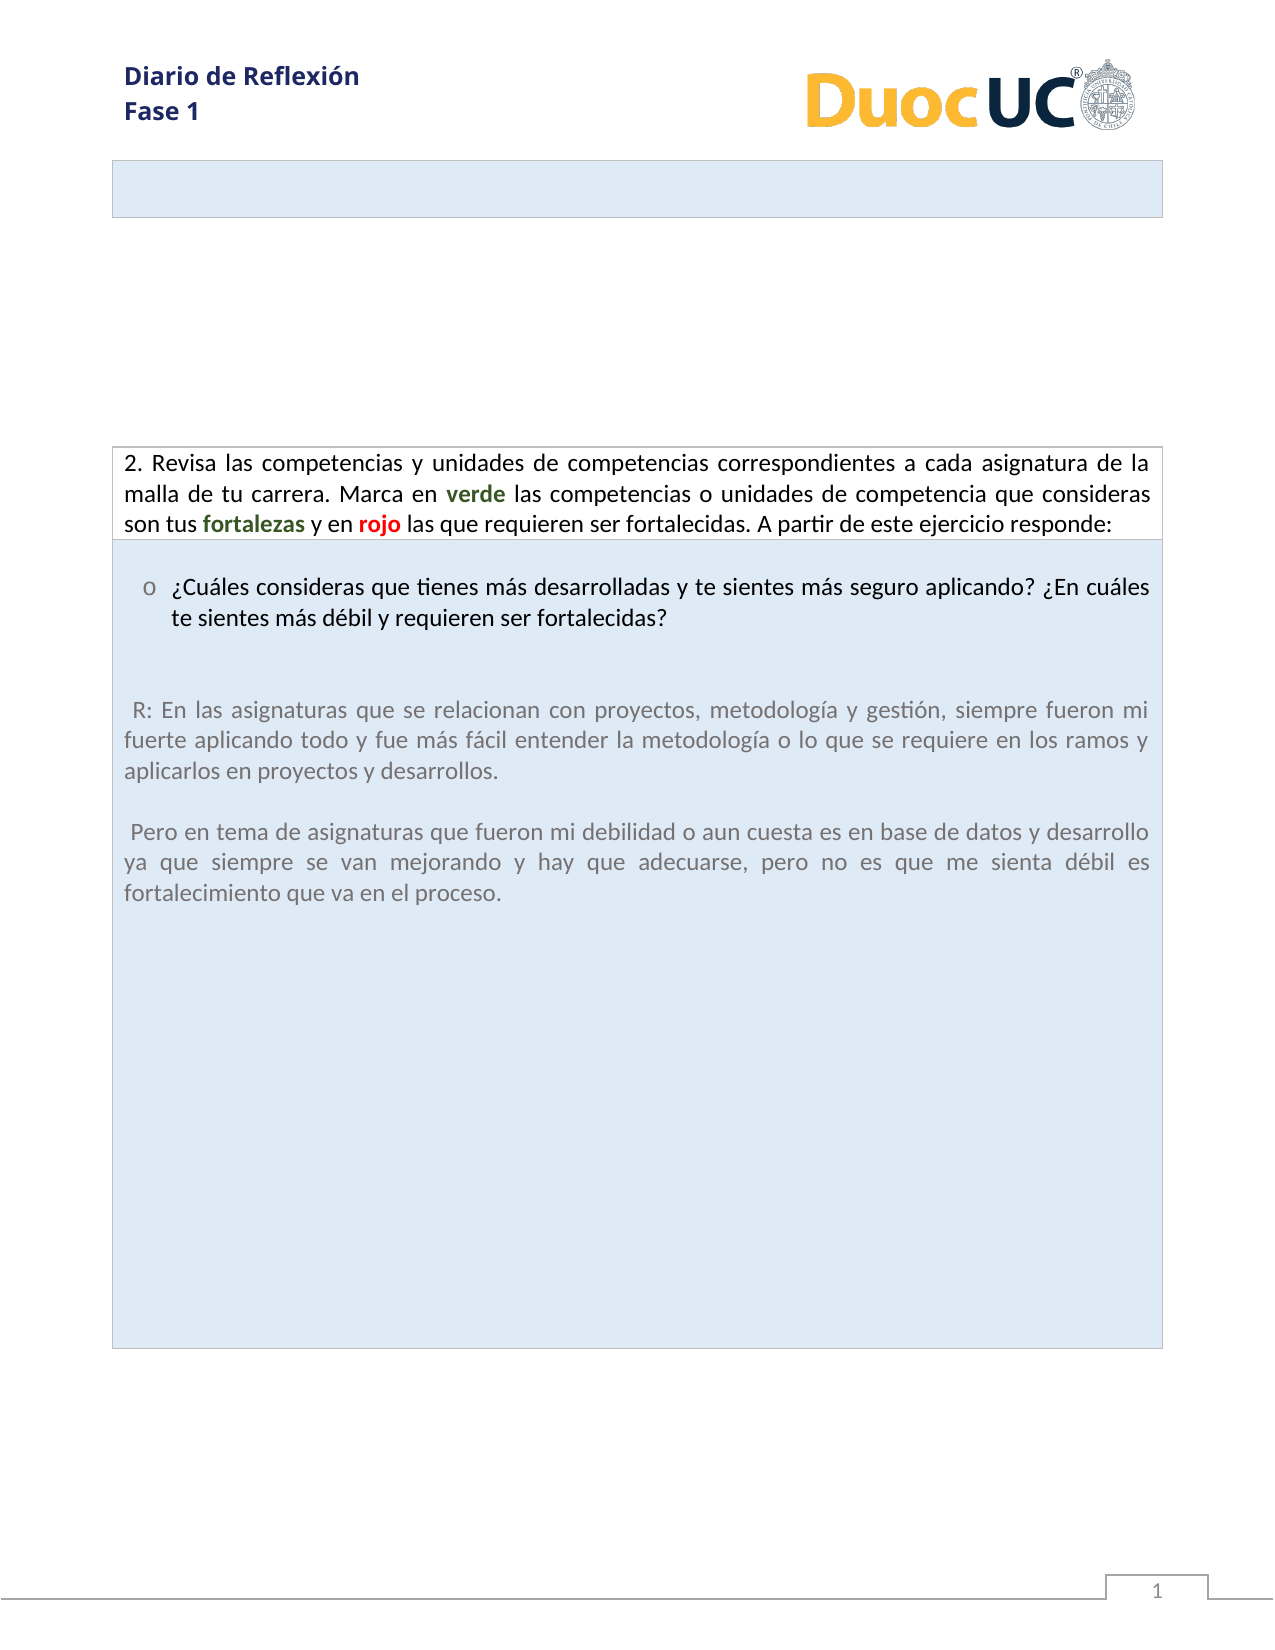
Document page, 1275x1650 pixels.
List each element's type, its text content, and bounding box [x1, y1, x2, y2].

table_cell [113, 161, 1162, 217]
table_header 2. Revisa las competencias y unidades de competencias correspondientes a cada asignatura de la malla de tu carrera. Marca en verde las competencias o unidades de competencia que consideras son tus fortalezas y en rojo las que requieren ser fortalecidas. A partir de este ejercicio responde: [113, 448, 1162, 539]
picture [807, 59, 1135, 130]
table_cell ¿Cuáles consideras que tienes más desarrolladas y te sientes más seguro aplicando? ¿En cuáles te sientes más débil y requieren ser fortalecidas? R: En las asignaturas que se relacionan con proyectos, metodología y gestión, siempre fueron mi fuerte aplicando todo y fue más fácil entender la metodología o lo que se requiere en los ramos y aplicarlos en proyectos y desarrollos. Pero en tema de asignaturas que fueron mi debilidad o aun cuesta es en base de datos y desarrollo ya que siempre se van mejorando y hay que adecuarse, pero no es que me sienta débil es fortalecimiento que va en el proceso. [113, 540, 1162, 1348]
